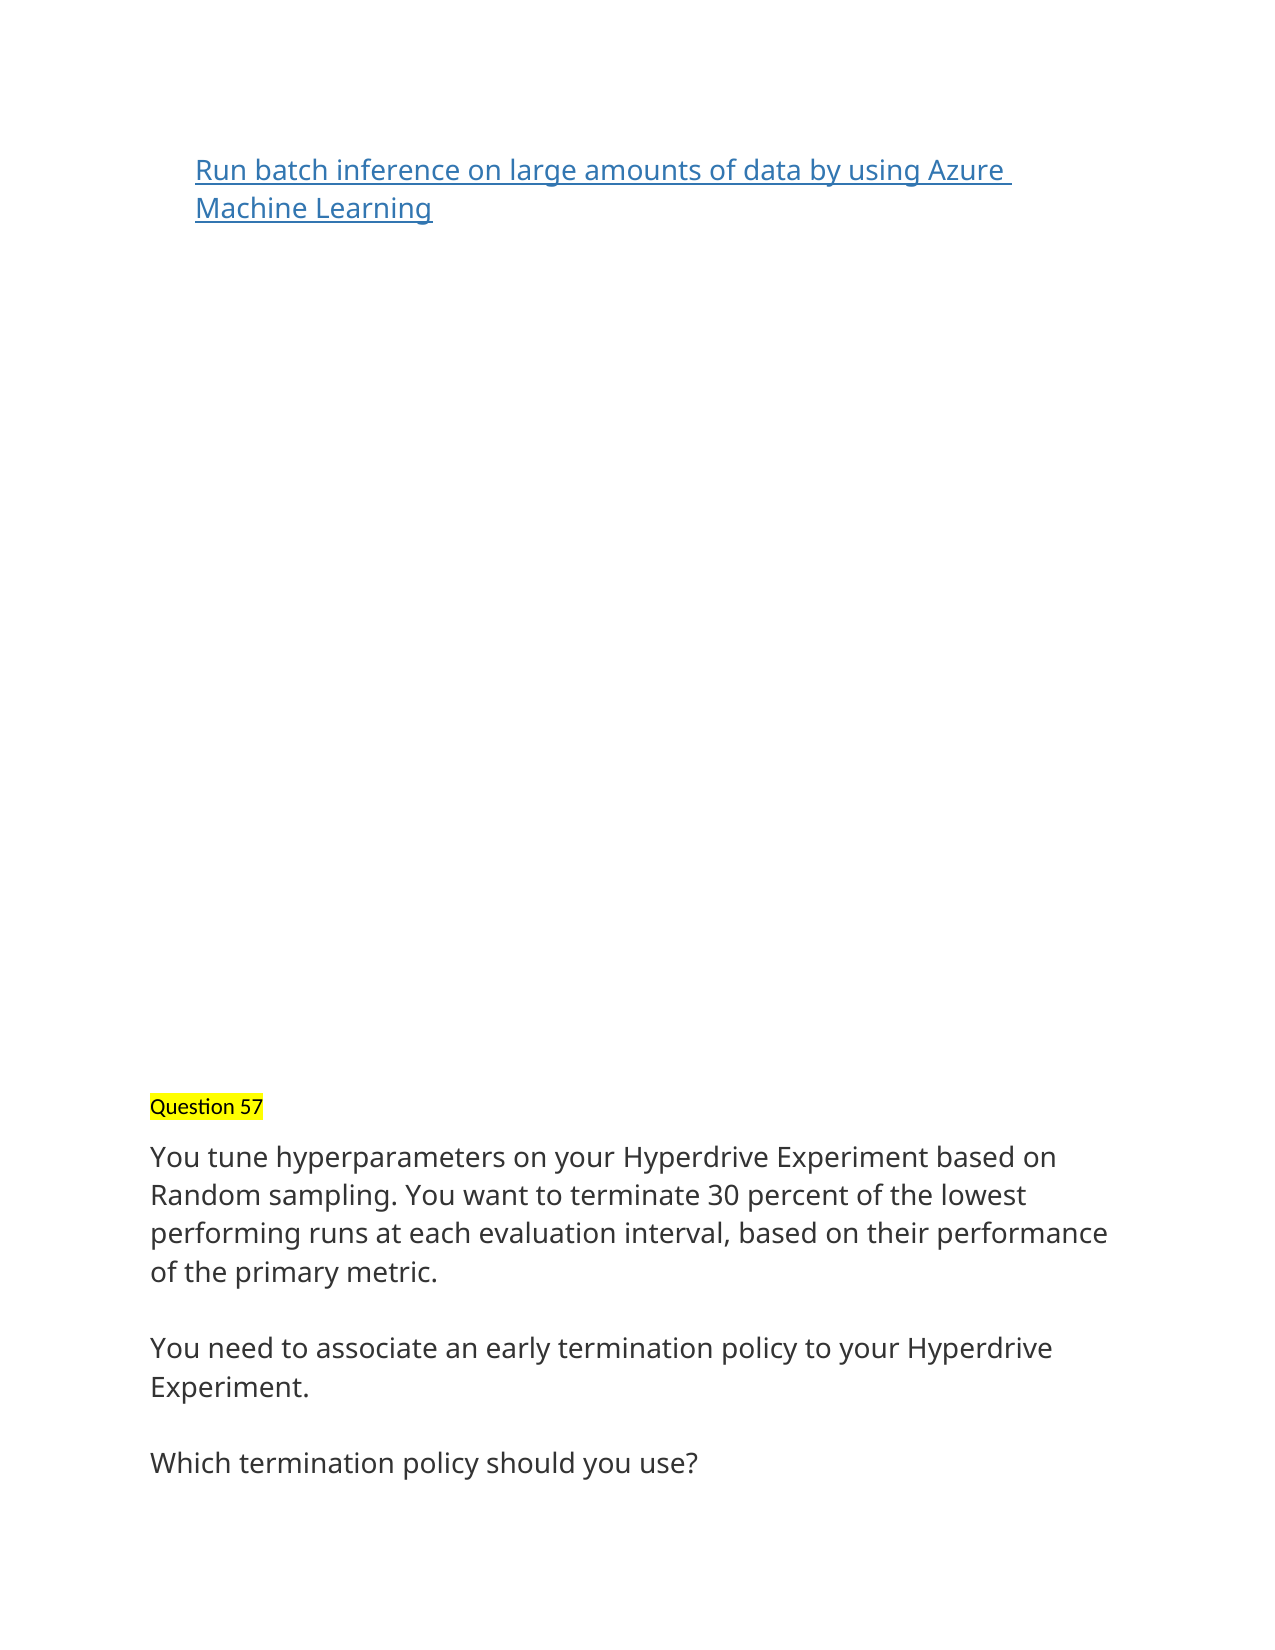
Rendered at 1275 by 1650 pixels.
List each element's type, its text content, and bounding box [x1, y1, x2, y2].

text Question 57 [150, 1092, 1125, 1120]
text You tune hyperparameters on your Hyperdrive Experiment based on Random sampling. You want to terminate 30 percent of the lowest performing runs at each evaluation interval, based on their performance of the primary metric. You need to associate an early termination policy to your Hyperdrive Experiment. Which termination policy should you use? [150, 1137, 1125, 1482]
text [195, 150, 1080, 227]
